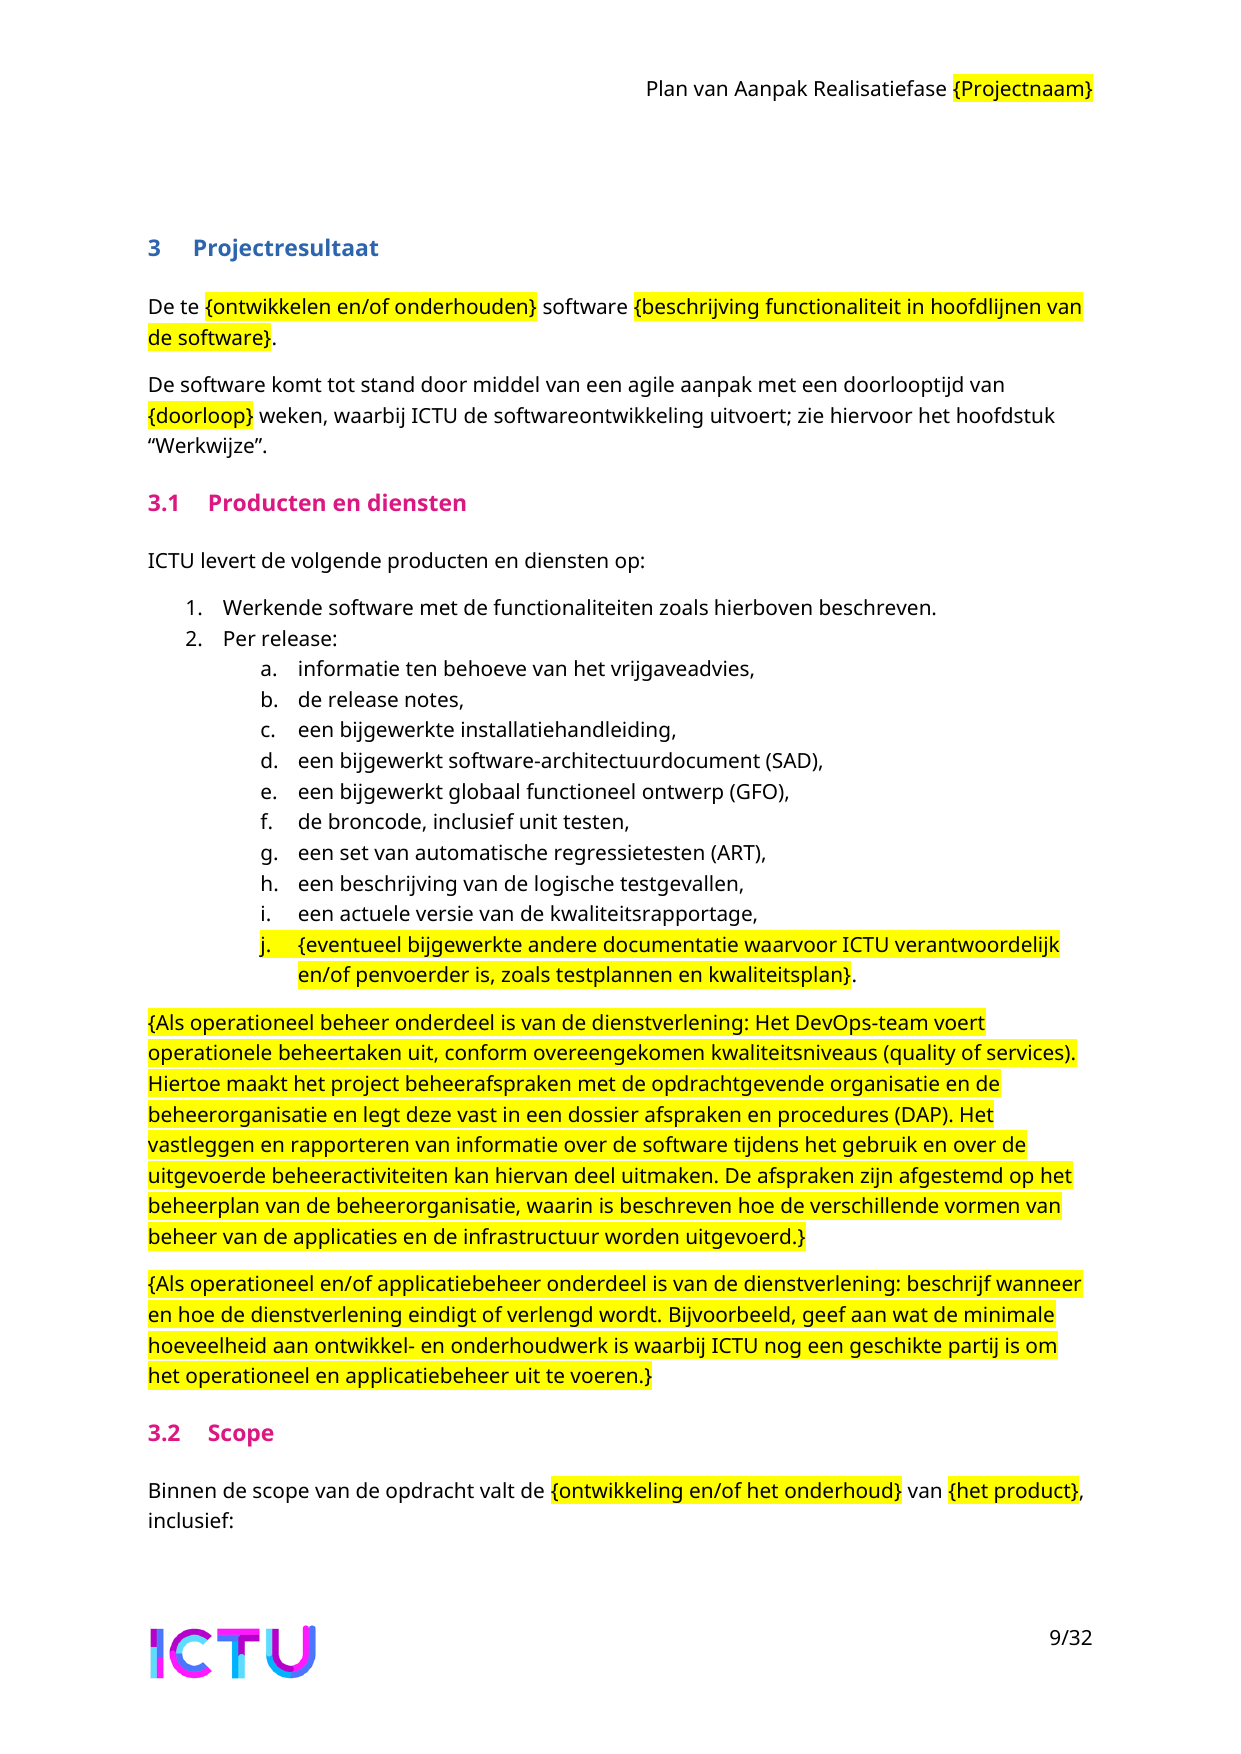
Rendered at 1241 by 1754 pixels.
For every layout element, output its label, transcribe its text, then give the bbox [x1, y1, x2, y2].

text De te {ontwikkelen en/of onderhouden} software {beschrijving functionaliteit in hoofdlijnen van de software}. [148, 292, 1092, 351]
text Binnen de scope van de opdracht valt de {ontwikkeling en/of het onderhoud} van {het product}, inclusief: [148, 1476, 1092, 1535]
subtitle Projectresultaat [148, 232, 1092, 263]
list de release notes, [260, 685, 1092, 713]
list een bijgewerkte installatiehandleiding, [260, 716, 1092, 744]
picture [148, 1623, 319, 1683]
list een set van automatische regressietesten (ART), [260, 838, 1092, 866]
list de broncode, inclusief unit testen, [260, 807, 1092, 836]
list informatie ten behoeve van het vrijgaveadvies, [260, 654, 1092, 683]
text {Als operationeel en/of applicatiebeheer onderdeel is van de dienstverlening: beschrijf wanneer en hoe de dienstverlening eindigt of verlengd wordt. Bijvoorbeeld, geef aan wat de minimale hoeveelheid aan ontwikkel- en onderhoudwerk is waarbij ICTU nog een geschikte partij is om het operationeel en applicatiebeheer uit te voeren.} [148, 1269, 1092, 1390]
list {eventueel bijgewerkte andere documentatie waarvoor ICTU verantwoordelijk en/of penvoerder is, zoals testplannen en kwaliteitsplan}. [260, 930, 1092, 989]
list een bijgewerkt globaal functioneel ontwerp (GFO), [260, 777, 1092, 805]
text ICTU levert de volgende producten en diensten op: [148, 546, 1092, 574]
list een bijgewerkt software-architectuurdocument (SAD), [260, 746, 1092, 774]
list een beschrijving van de logische testgevallen, [260, 869, 1092, 897]
list een actuele versie van de kwaliteitsrapportage, [260, 899, 1092, 928]
subtitle Producten en diensten [148, 487, 1092, 518]
list Per release: [185, 624, 1092, 652]
list Werkende software met de functionaliteiten zoals hierboven beschreven. [185, 593, 1092, 621]
text De software komt tot stand door middel van een agile aanpak met een doorlooptijd van {doorloop} weken, waarbij ICTU de softwareontwikkeling uitvoert; zie hiervoor het hoofdstuk “Werkwijze”. [148, 370, 1092, 460]
text {Als operationeel beheer onderdeel is van de dienstverlening: Het DevOps-team voert operationele beheertaken uit, conform overeengekomen kwaliteitsniveaus (quality of services). Hiertoe maakt het project beheerafspraken met de opdrachtgevende organisatie en de beheerorganisatie en legt deze vast in een dossier afspraken en procedures (DAP). Het vastleggen en rapporteren van informatie over de software tijdens het gebruik en over de uitgevoerde beheeractiviteiten kan hiervan deel uitmaken. De afspraken zijn afgestemd op het beheerplan van de beheerorganisatie, waarin is beschreven hoe de verschillende vormen van beheer van de applicaties en de infrastructuur worden uitgevoerd.} [148, 1008, 1092, 1251]
subtitle Scope [148, 1417, 1092, 1448]
